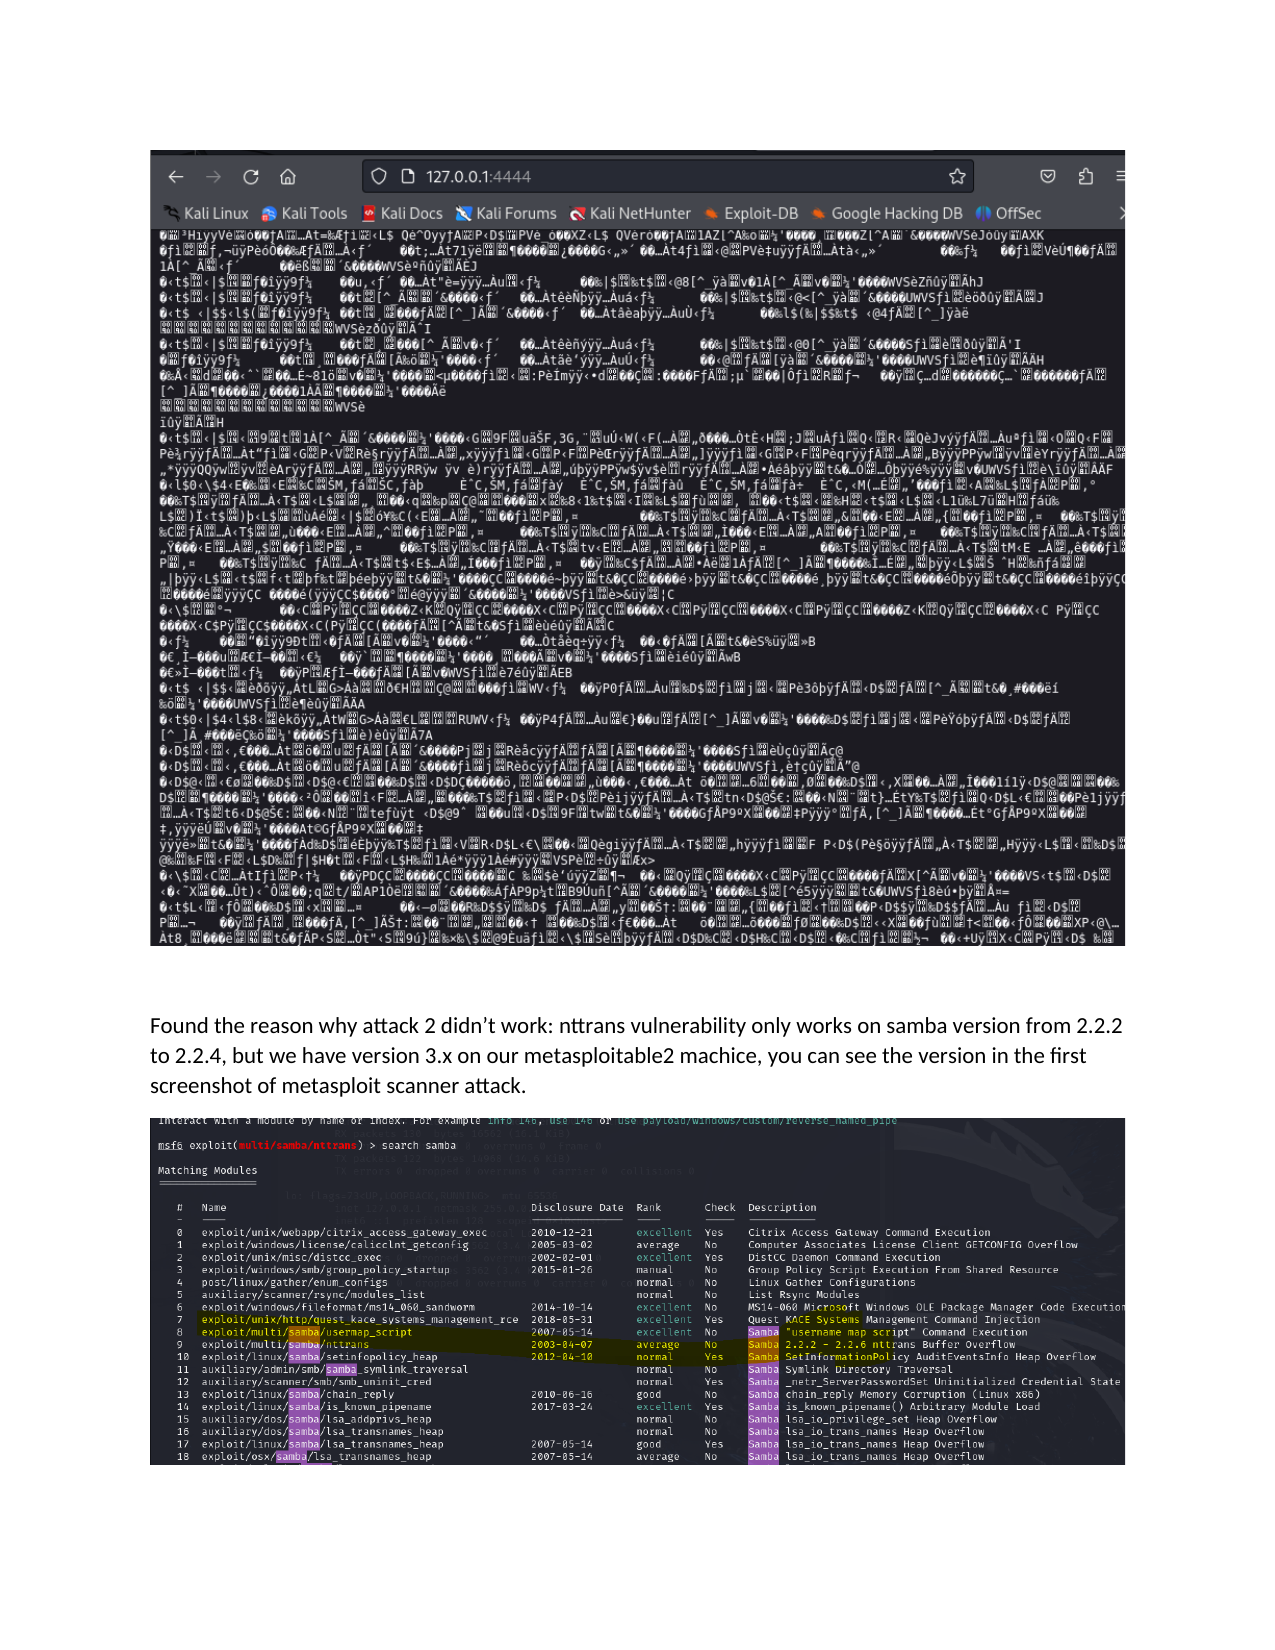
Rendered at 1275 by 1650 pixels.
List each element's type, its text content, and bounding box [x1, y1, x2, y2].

picture [150, 150, 1125, 946]
text Found the reason why attack 2 didn’t work: nttrans vulnerability only works on samba version from 2.2.2 to 2.2.4, but we have version 3.x on our metasploitable2 machice, you can see the version in the first screenshot of metasploit scanner attack. [150, 1011, 1125, 1099]
picture [150, 1118, 1125, 1465]
